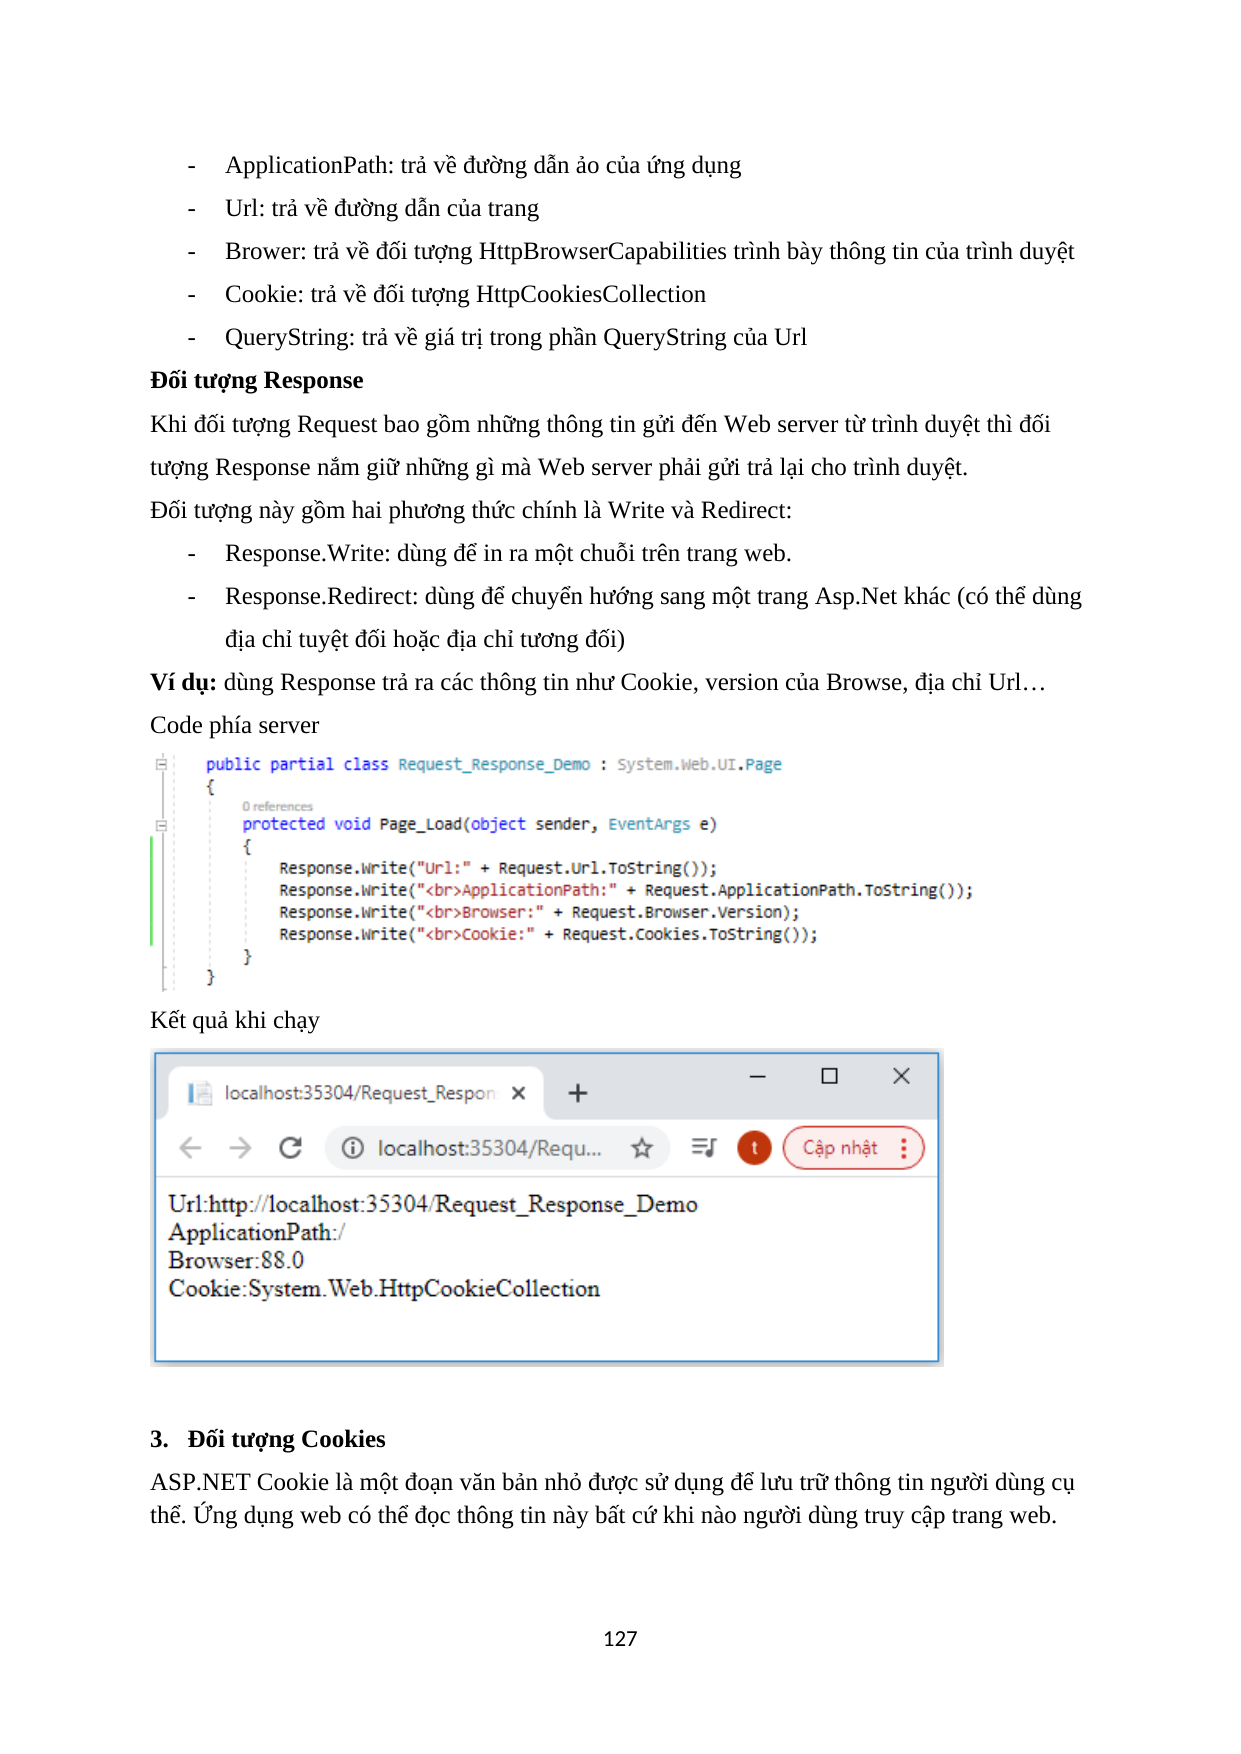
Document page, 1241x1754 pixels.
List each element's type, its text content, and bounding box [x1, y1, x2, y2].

list Cookie: trả về đối tượng HttpCookiesCollection [187, 279, 1090, 308]
list Url: trả về đường dẫn của trang [187, 193, 1090, 222]
text Đối tượng này gồm hai phương thức chính là Write và Redirect: [150, 495, 1090, 524]
list Đối tượng Cookies [150, 1424, 1090, 1453]
text Code phía server [150, 711, 1090, 739]
picture [150, 1048, 944, 1367]
list ApplicationPath: trả về đường dẫn ảo của ứng dụng [187, 150, 1090, 179]
text Đối tượng Response [150, 366, 1090, 394]
text ASP.NET Cookie là một đoạn văn bản nhỏ được sử dụng để lưu trữ thông tin người dùng cụ thể. Ứng dụng web có thể đọc thông tin này bất cứ khi nào người dùng truy cập trang web. [150, 1467, 1090, 1529]
text Khi đối tượng Request bao gồm những thông tin gửi đến Web server từ trình duyệt thì đối tượng Response nắm giữ những gì mà Web server phải gửi trả lại cho trình duyệt. [150, 409, 1090, 481]
list Response.Write: dùng để in ra một chuỗi trên trang web. [187, 538, 1090, 567]
list QueryString: trả về giá trị trong phần QueryString của Url [187, 322, 1090, 351]
text Ví dụ: dùng Response trả ra các thông tin như Cookie, version của Browse, địa chỉ Url… [150, 667, 1090, 696]
text Kết quả khi chạy [150, 1005, 1090, 1034]
list Response.Redirect: dùng để chuyển hướng sang một trang Asp.Net khác (có thể dùng địa chỉ tuyệt đối hoặc địa chỉ tương đối) [187, 581, 1090, 653]
picture [150, 753, 994, 992]
list Brower: trả về đối tượng HttpBrowserCapabilities trình bày thông tin của trình duyệt [187, 236, 1090, 265]
